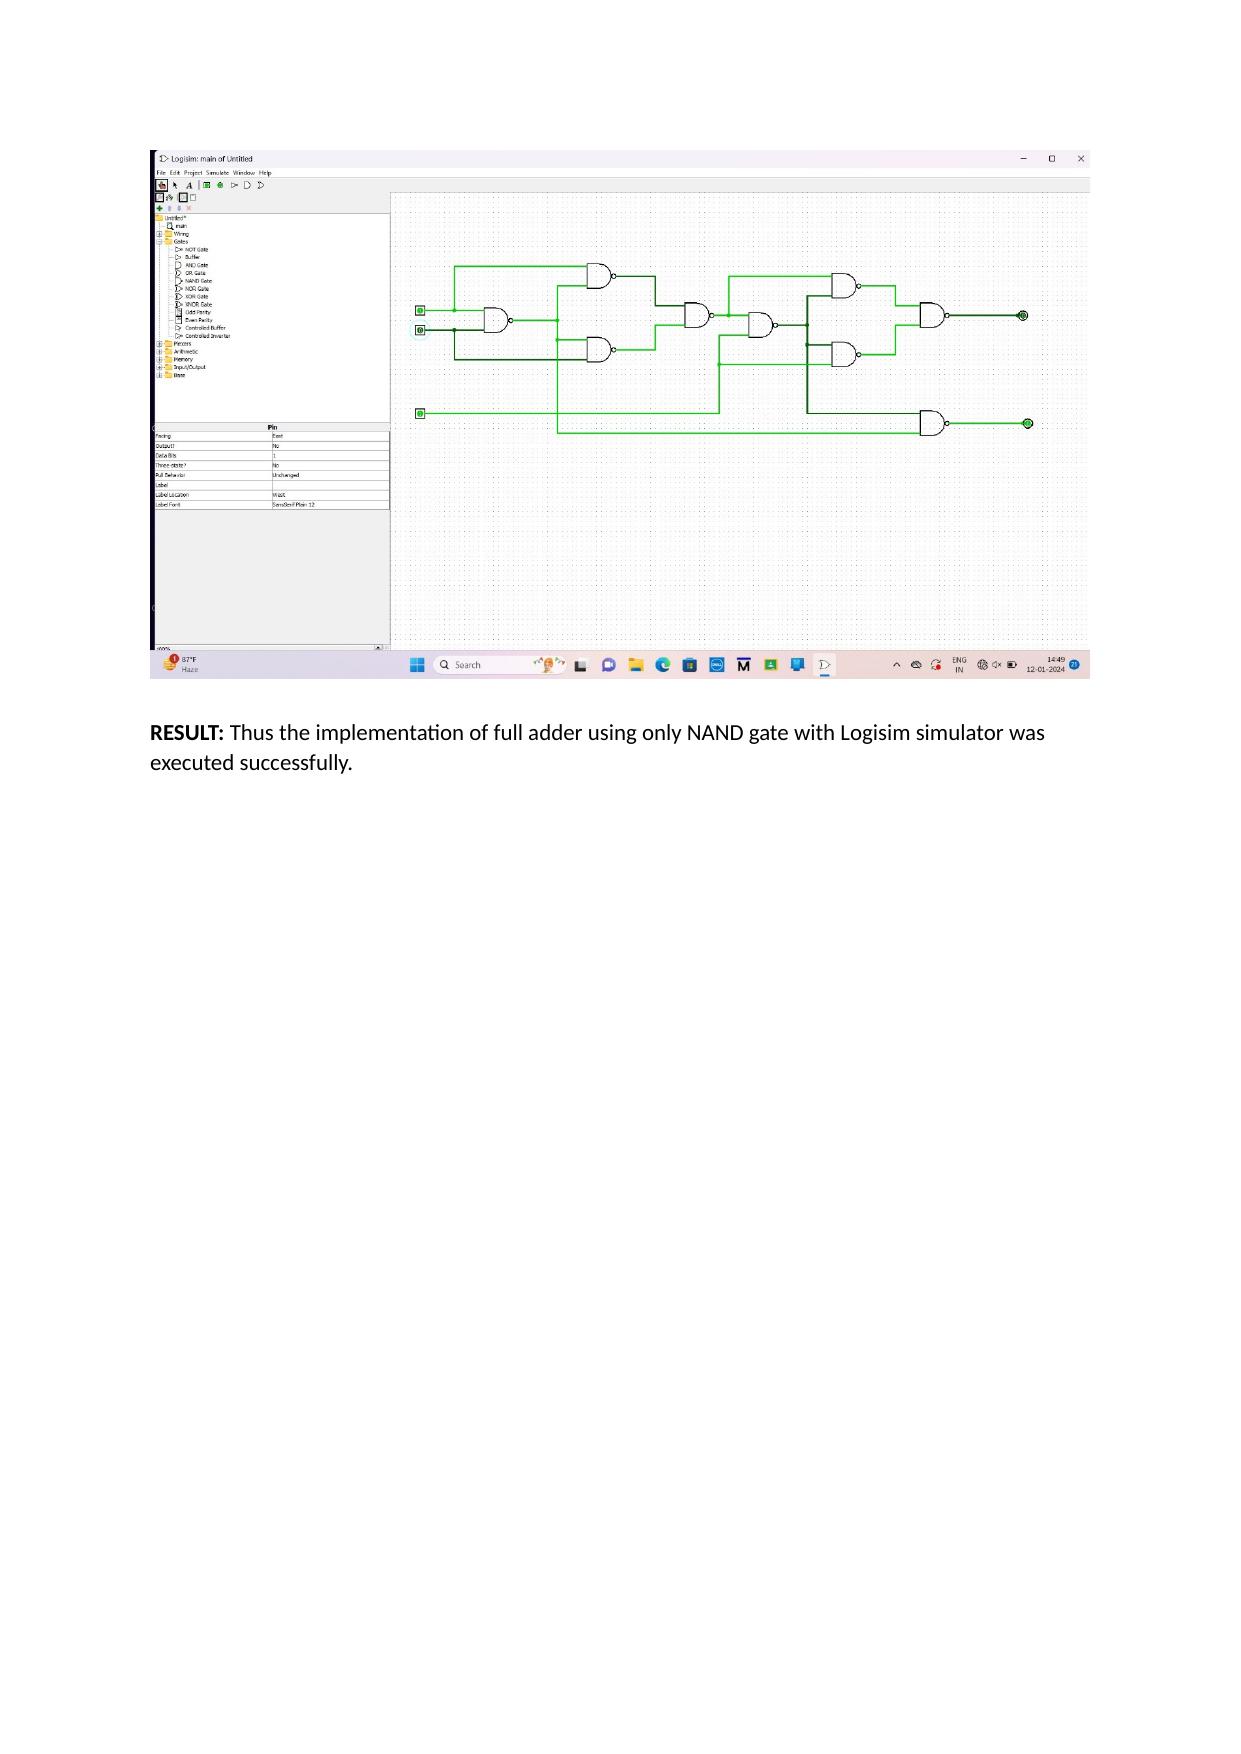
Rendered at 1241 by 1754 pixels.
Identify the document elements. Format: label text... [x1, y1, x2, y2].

text RESULT: Thus the implementation of full adder using only NAND gate with Logisim simulator was executed successfully. [150, 718, 1090, 776]
picture [150, 150, 1091, 679]
